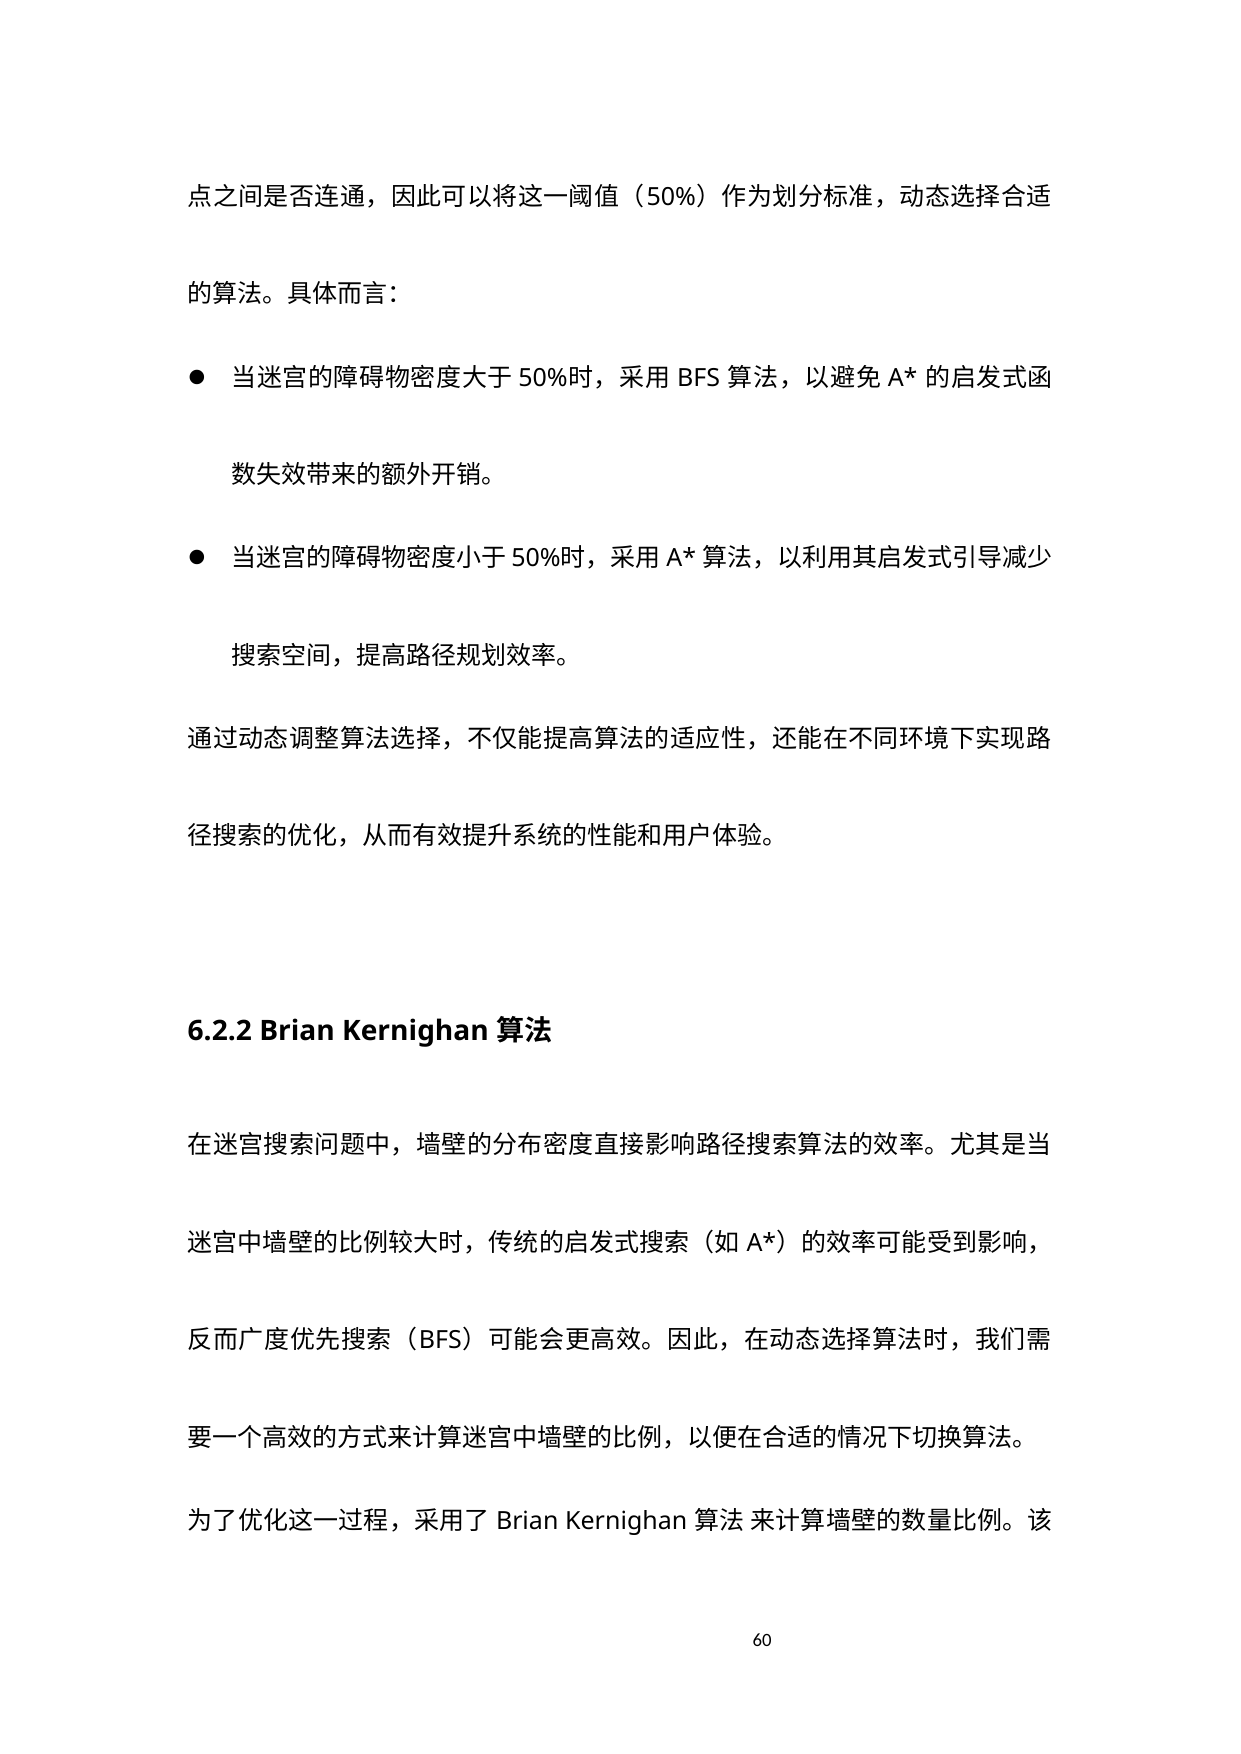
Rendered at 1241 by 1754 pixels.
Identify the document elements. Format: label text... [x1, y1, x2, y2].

text 在迷宫搜索问题中，墙壁的分布密度直接影响路径搜索算法的效率。尤其是当迷宫中墙壁的比例较大时，传统的启发式搜索（如 A*）的效率可能受到影响，反而广度优先搜索（BFS）可能会更高效。因此，在动态选择算法时，我们需要一个高效的方式来计算迷宫中墙壁的比例，以便在合适的情况下切换算法。 [187, 1110, 1053, 1468]
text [187, 1486, 1053, 1551]
subtitle 6.2.2 Brian Kernighan 算法 [187, 996, 1053, 1061]
text 通过动态调整算法选择，不仅能提高算法的适应性，还能在不同环境下实现路径搜索的优化，从而有效提升系统的性能和用户体验。 [187, 704, 1053, 866]
list 当迷宫的障碍物密度小于50%时，采用 A* 算法，以利用其启发式引导减少搜索空间，提高路径规划效率。 [187, 523, 1053, 686]
list 当迷宫的障碍物密度大于50%时，采用 BFS 算法，以避免 A* 的启发式函数失效带来的额外开销。 [187, 343, 1053, 505]
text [187, 162, 1053, 324]
